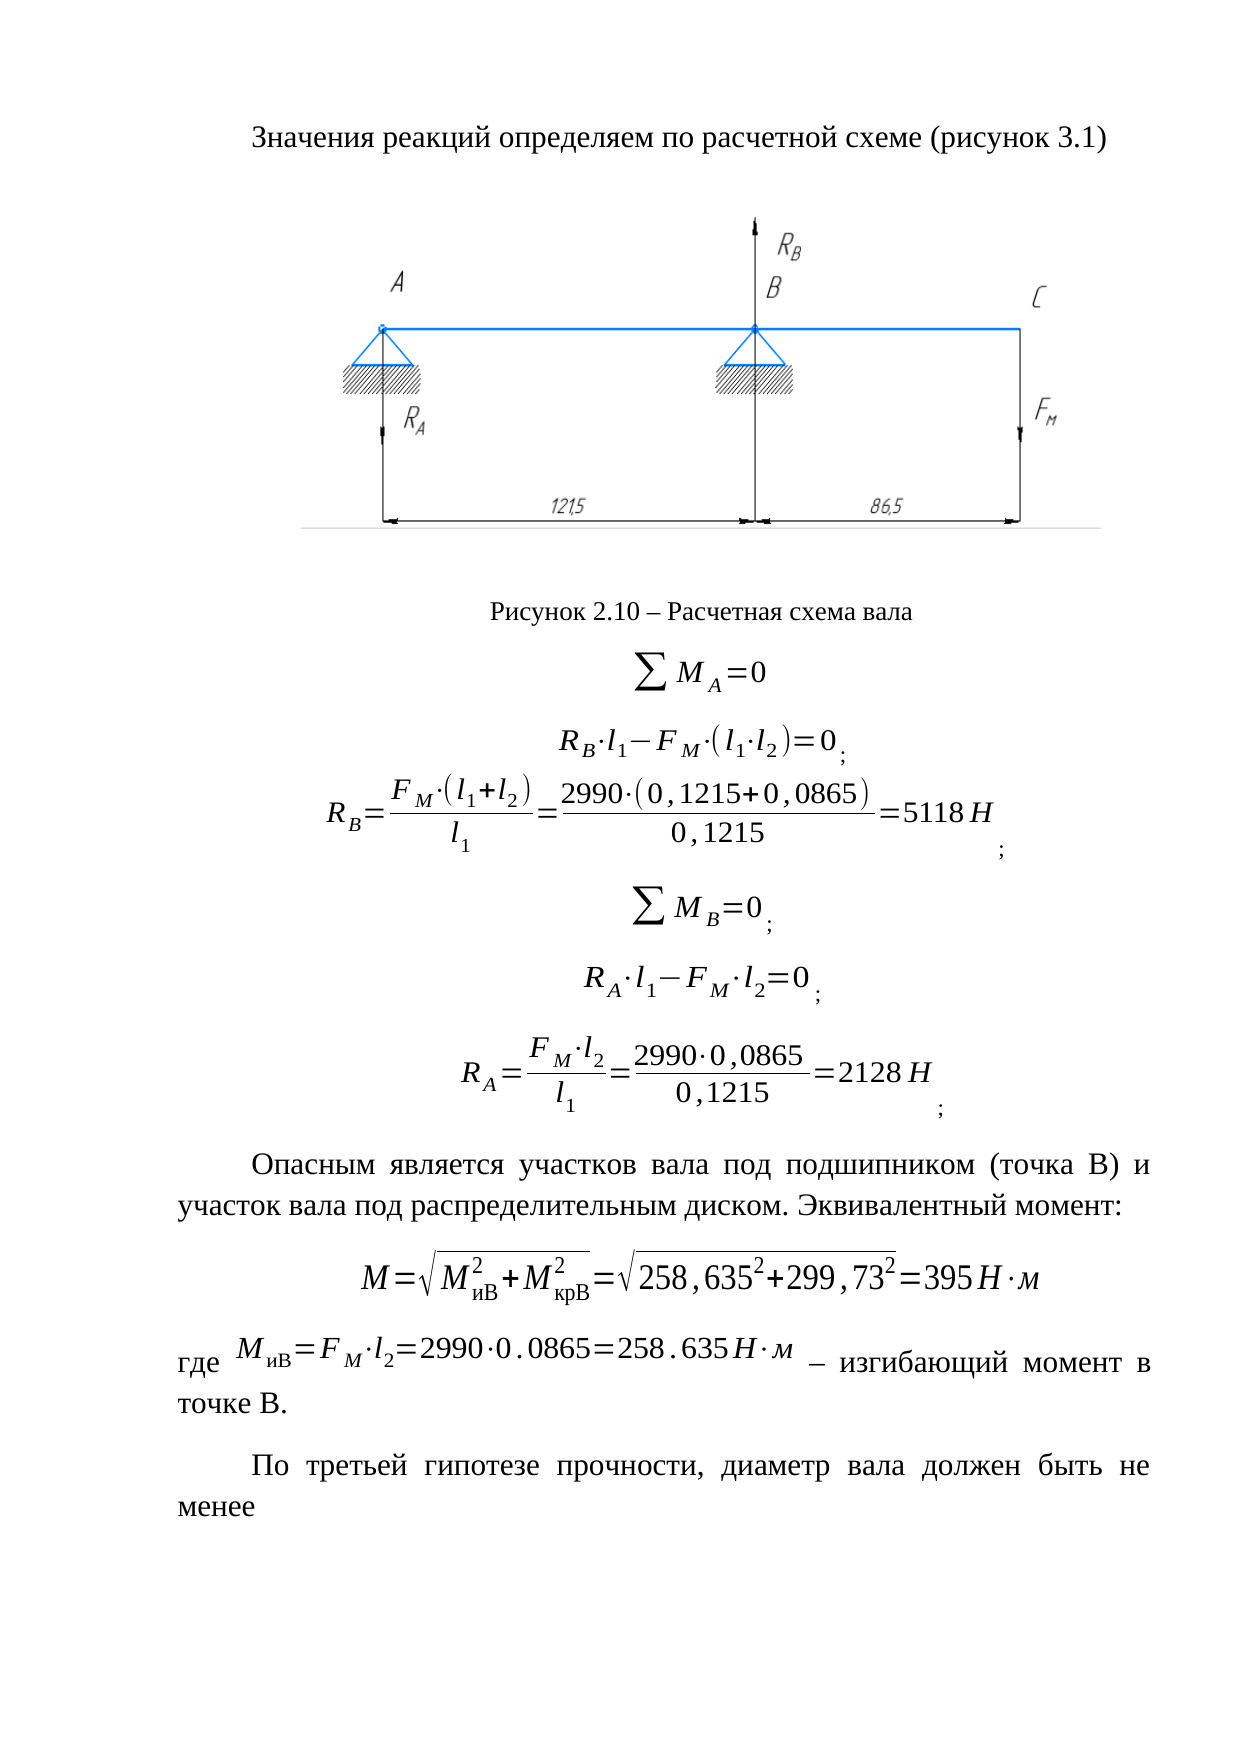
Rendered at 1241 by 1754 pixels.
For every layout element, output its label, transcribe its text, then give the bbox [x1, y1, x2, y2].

text где – изгибающий момент в точке В. [177, 1331, 1152, 1420]
text Опасным является участков вала под подшипником (точка В) и участок вала под распределительным диском. Эквивалентный момент: [177, 1145, 1152, 1222]
text Рисунок 2.10 – Расчетная схема вала [177, 595, 1152, 626]
text Значения реакций определяем по расчетной схеме (рисунок 3.1) [177, 118, 1152, 154]
picture [301, 180, 1102, 571]
text По третьей гипотезе прочности, диаметр вала должен быть не менее [177, 1446, 1152, 1523]
text ; [177, 886, 1152, 936]
text ; [177, 961, 1152, 1007]
text ; [177, 1031, 1152, 1121]
text ; ; [177, 722, 1152, 861]
